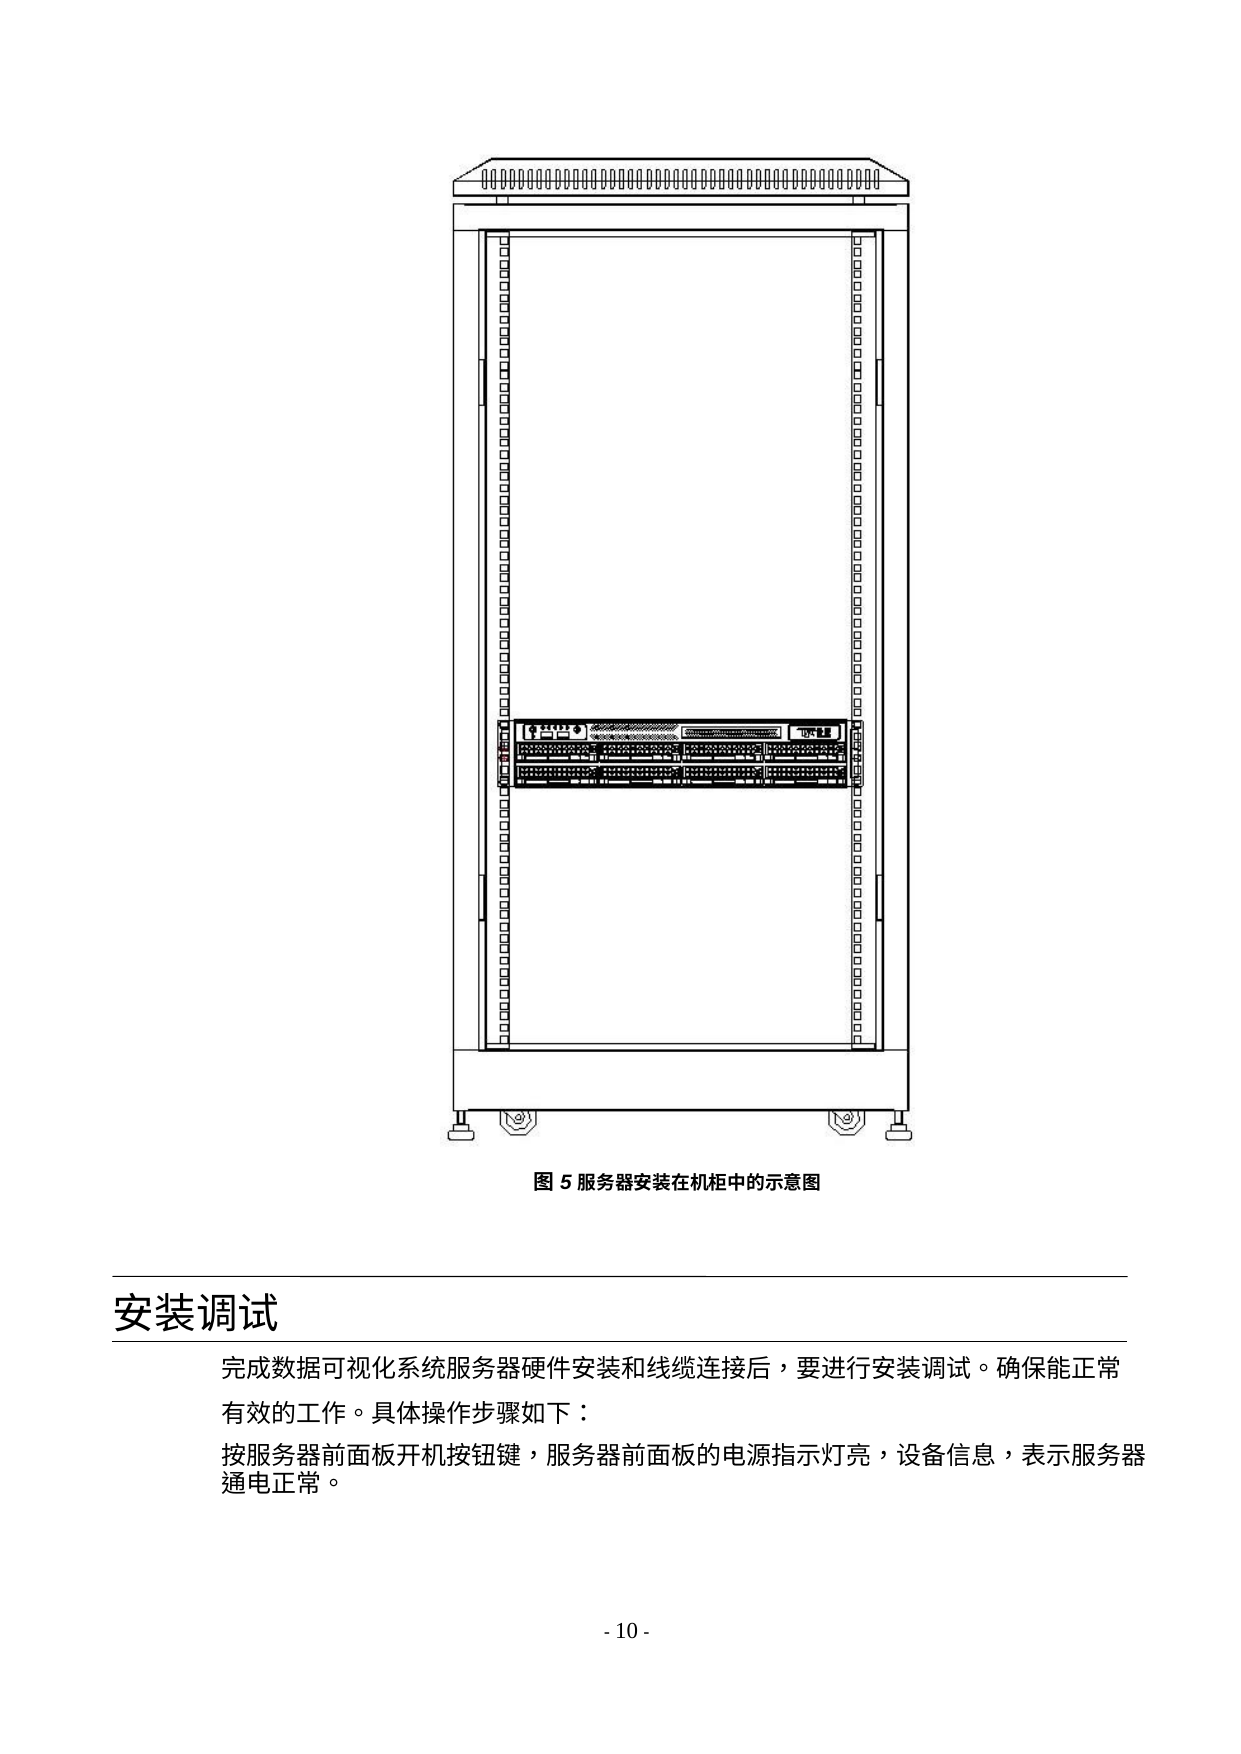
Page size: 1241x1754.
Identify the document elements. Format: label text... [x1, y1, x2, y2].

subtitle 安装调试 [112, 1283, 1151, 1340]
text 完成数据可视化系统服务器硬件安装和线缆连接后，要进行安装调试。确保能正常有效的工作。具体操作步骤如下： [222, 1348, 1128, 1428]
text 图 5 服务器安装在机柜中的示意图 [534, 1169, 1151, 1195]
text 按服务器前面板开机按钮键，服务器前面板的电源指示灯亮，设备信息，表示服务器通电正常。 [222, 1443, 1151, 1498]
picture [439, 154, 916, 1147]
